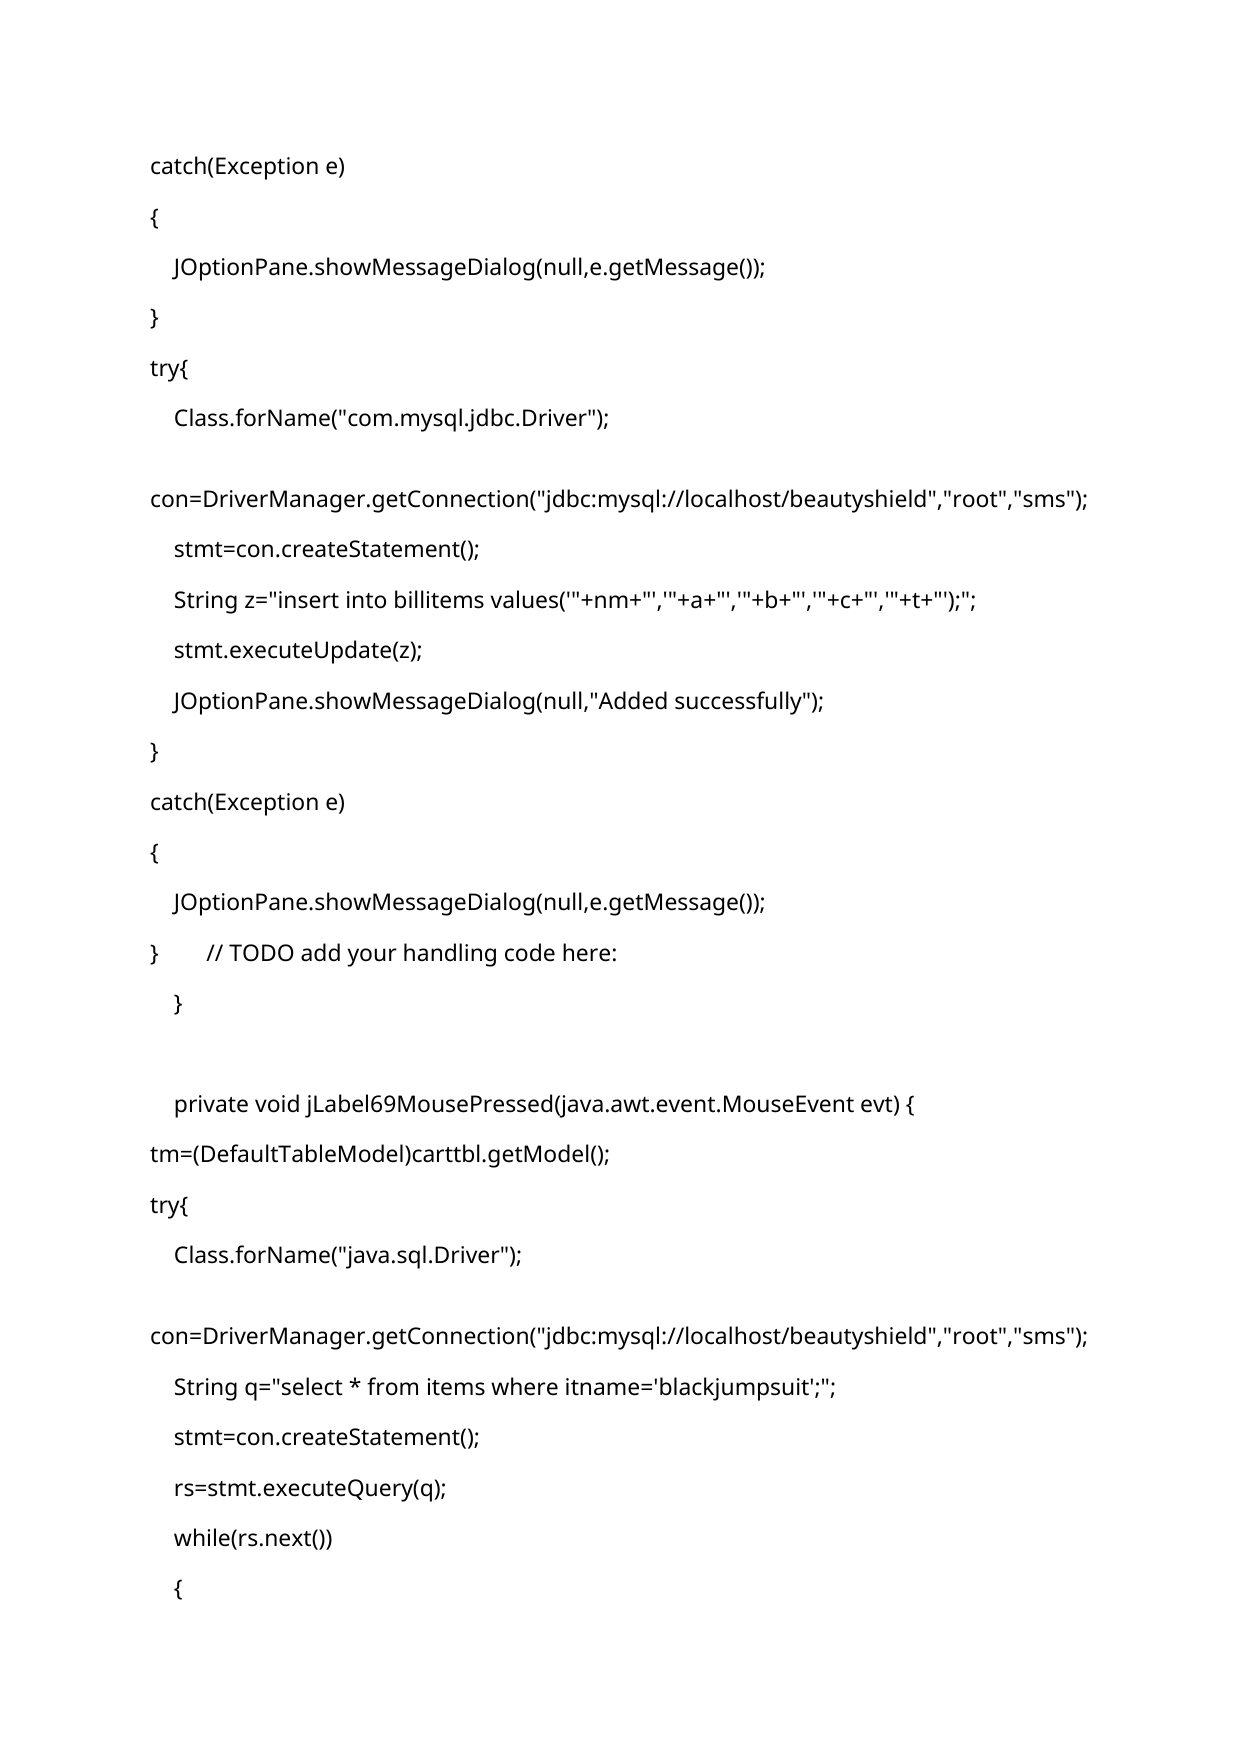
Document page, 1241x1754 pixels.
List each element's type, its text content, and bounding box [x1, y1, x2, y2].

text String q="select * from items where itname='blackjumpsuit';"; [150, 1371, 1090, 1402]
text { [150, 836, 1090, 867]
text Class.forName("com.mysql.jdbc.Driver"); [150, 402, 1090, 433]
text } [150, 735, 1090, 766]
text String z="insert into billitems values('"+nm+"','"+a+"','"+b+"','"+c+"','"+t+"');"; [150, 584, 1090, 615]
text catch(Exception e) [150, 786, 1090, 817]
text con=DriverManager.getConnection("jdbc:mysql://localhost/beautyshield","root","sms"); [150, 452, 1090, 514]
text } [150, 987, 1090, 1018]
text private void jLabel69MousePressed(java.awt.event.MouseEvent evt) { [150, 1088, 1090, 1119]
text JOptionPane.showMessageDialog(null,e.getMessage()); [150, 251, 1090, 282]
text catch(Exception e) [150, 150, 1090, 181]
text try{ [150, 1189, 1090, 1220]
text } // TODO add your handling code here: [150, 937, 1090, 968]
text { [150, 200, 1090, 232]
text con=DriverManager.getConnection("jdbc:mysql://localhost/beautyshield","root","sms"); [150, 1290, 1090, 1351]
text stmt=con.createStatement(); [150, 1421, 1090, 1452]
text rs=stmt.executeQuery(q); [150, 1471, 1090, 1503]
text Class.forName("java.sql.Driver"); [150, 1239, 1090, 1271]
text JOptionPane.showMessageDialog(null,"Added successfully"); [150, 685, 1090, 716]
text stmt.executeUpdate(z); [150, 634, 1090, 666]
text JOptionPane.showMessageDialog(null,e.getMessage()); [150, 886, 1090, 918]
text { [150, 1572, 1090, 1603]
text stmt=con.createStatement(); [150, 533, 1090, 565]
text } [150, 301, 1090, 332]
text try{ [150, 352, 1090, 383]
text tm=(DefaultTableModel)carttbl.getModel(); [150, 1138, 1090, 1170]
text while(rs.next()) [150, 1522, 1090, 1553]
